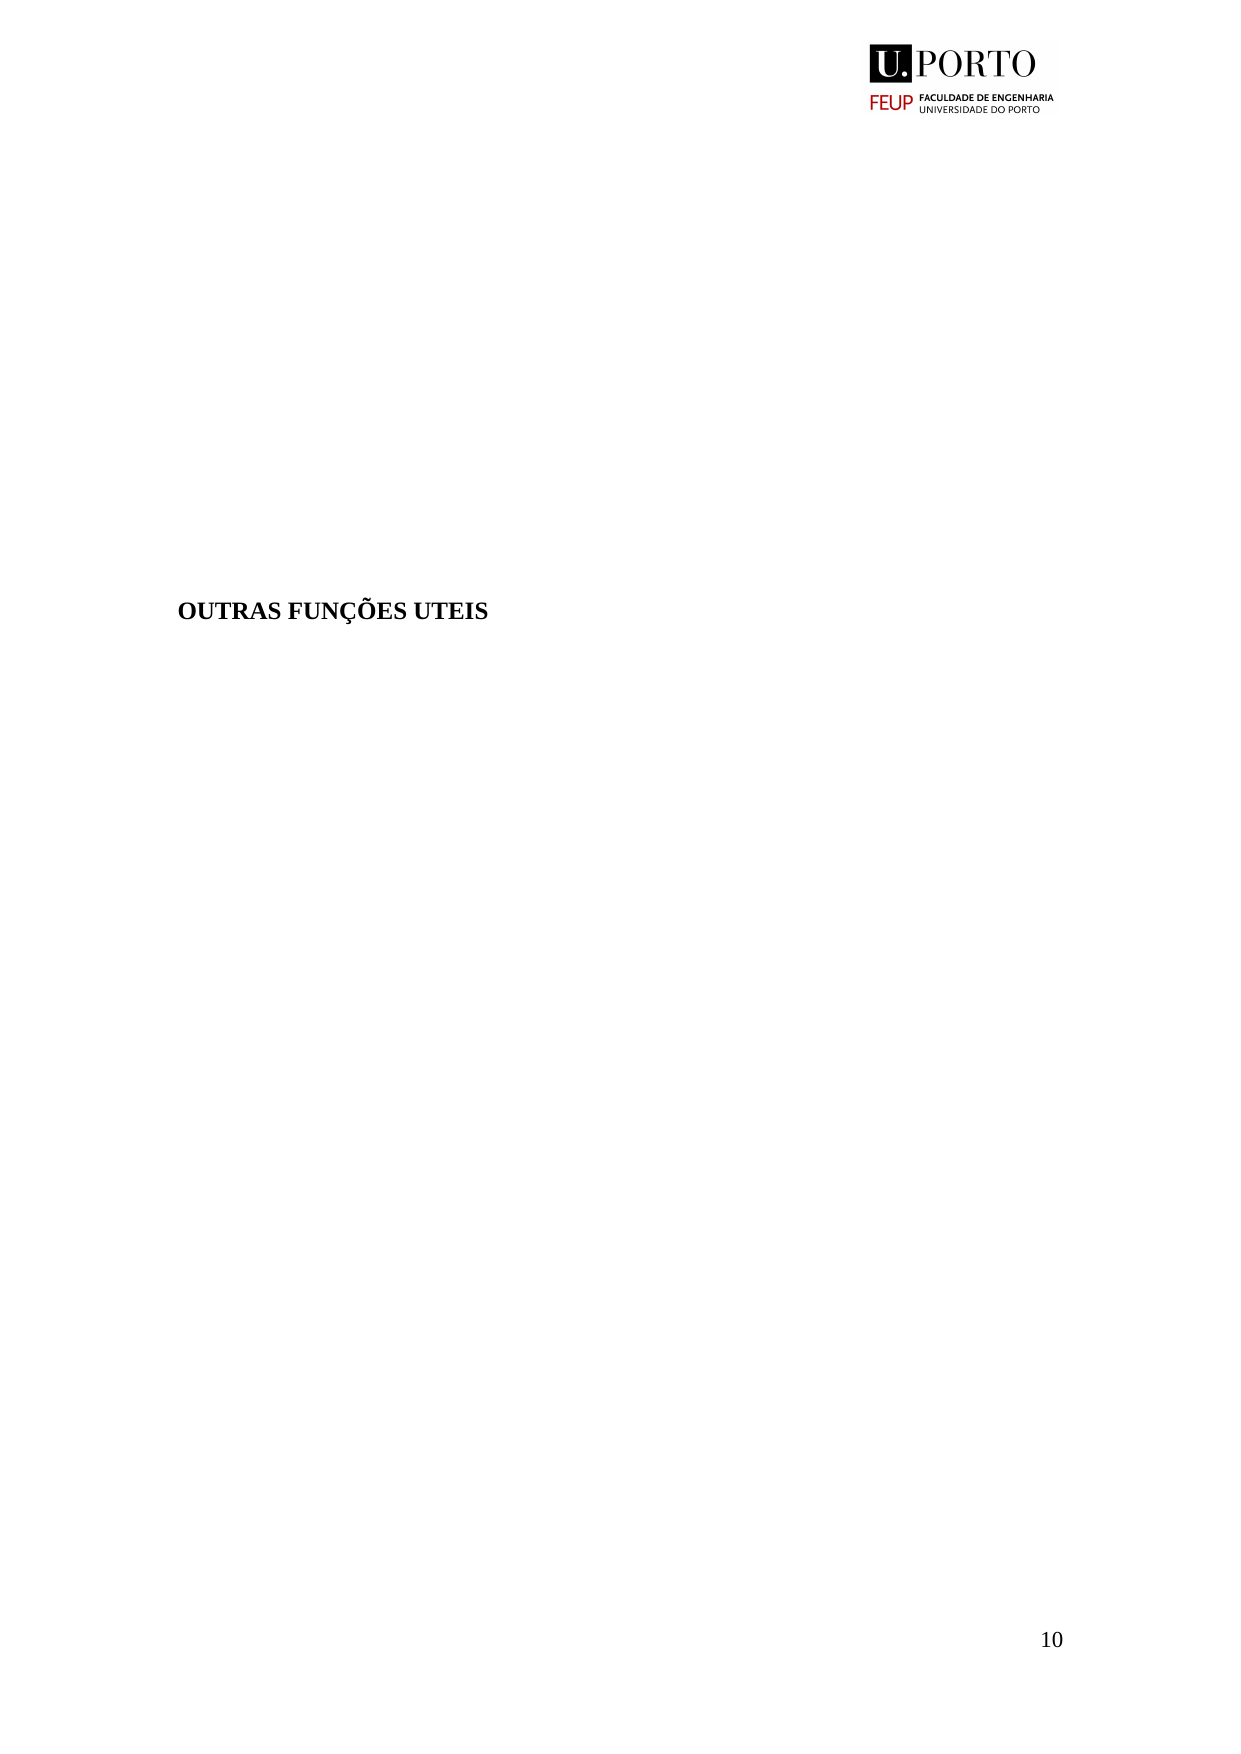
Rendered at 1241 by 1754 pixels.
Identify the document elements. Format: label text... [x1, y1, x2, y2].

text OUTRAS FUNÇÕES UTEIS [177, 596, 1063, 624]
picture [861, 40, 1058, 116]
